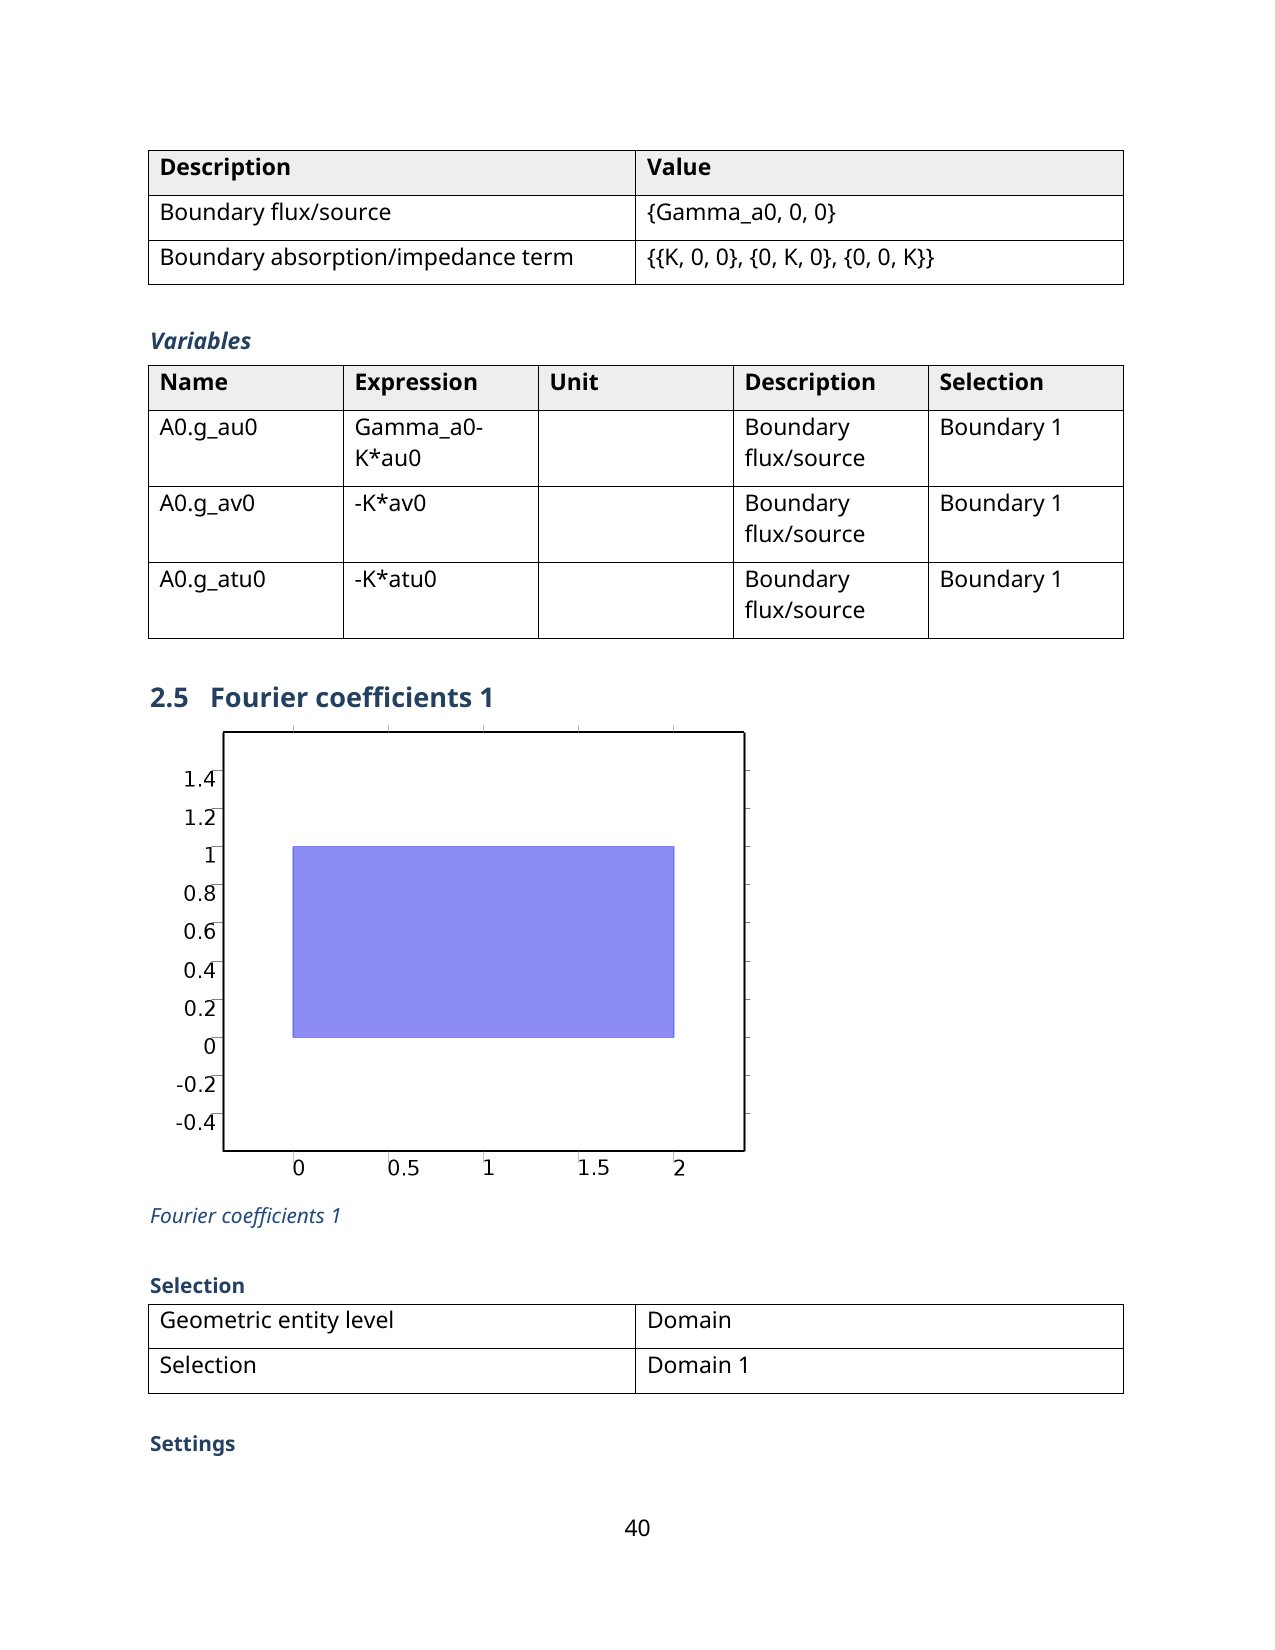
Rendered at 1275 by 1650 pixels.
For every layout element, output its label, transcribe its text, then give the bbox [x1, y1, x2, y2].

table_cell Boundary 1 [929, 563, 1123, 638]
picture [150, 725, 750, 1176]
table_header Name [149, 366, 343, 410]
table_cell Boundary 1 [929, 487, 1123, 562]
table_header Selection [929, 366, 1123, 410]
table_cell Selection [149, 1349, 635, 1393]
table_header Domain [636, 1305, 1123, 1348]
text Selection [150, 1271, 1125, 1299]
table_cell {Gamma_a0, 0, 0} [636, 196, 1123, 239]
text Settings [150, 1429, 1125, 1458]
table_cell Boundary flux/source [734, 487, 928, 562]
table_cell -K*av0 [344, 487, 538, 562]
table_cell -K*atu0 [344, 563, 538, 638]
table_header Description [734, 366, 928, 410]
table_header Unit [539, 366, 733, 410]
table_cell Gamma_a0-K*au0 [344, 411, 538, 486]
text Fourier coefficients 1 [150, 1201, 1125, 1229]
table_cell Boundary flux/source [734, 563, 928, 638]
table_cell [539, 563, 733, 638]
subtitle Variables [150, 325, 1125, 356]
table_cell [539, 411, 733, 486]
table_cell A0.g_av0 [149, 487, 343, 562]
table_cell Boundary 1 [929, 411, 1123, 486]
table_header Value [636, 151, 1123, 195]
table_cell A0.g_atu0 [149, 563, 343, 638]
table_header Description [149, 151, 635, 195]
table_cell A0.g_au0 [149, 411, 343, 486]
table_cell Boundary flux/source [734, 411, 928, 486]
table_cell [539, 487, 733, 562]
table_cell {{K, 0, 0}, {0, K, 0}, {0, 0, K}} [636, 241, 1123, 284]
table_cell Boundary flux/source [149, 196, 635, 239]
table_cell Domain 1 [636, 1349, 1123, 1393]
table_header Geometric entity level [149, 1305, 635, 1348]
table_header Expression [344, 366, 538, 410]
subtitle Fourier coefficients 1 [150, 679, 1125, 716]
table_cell Boundary absorption/impedance term [149, 241, 635, 284]
